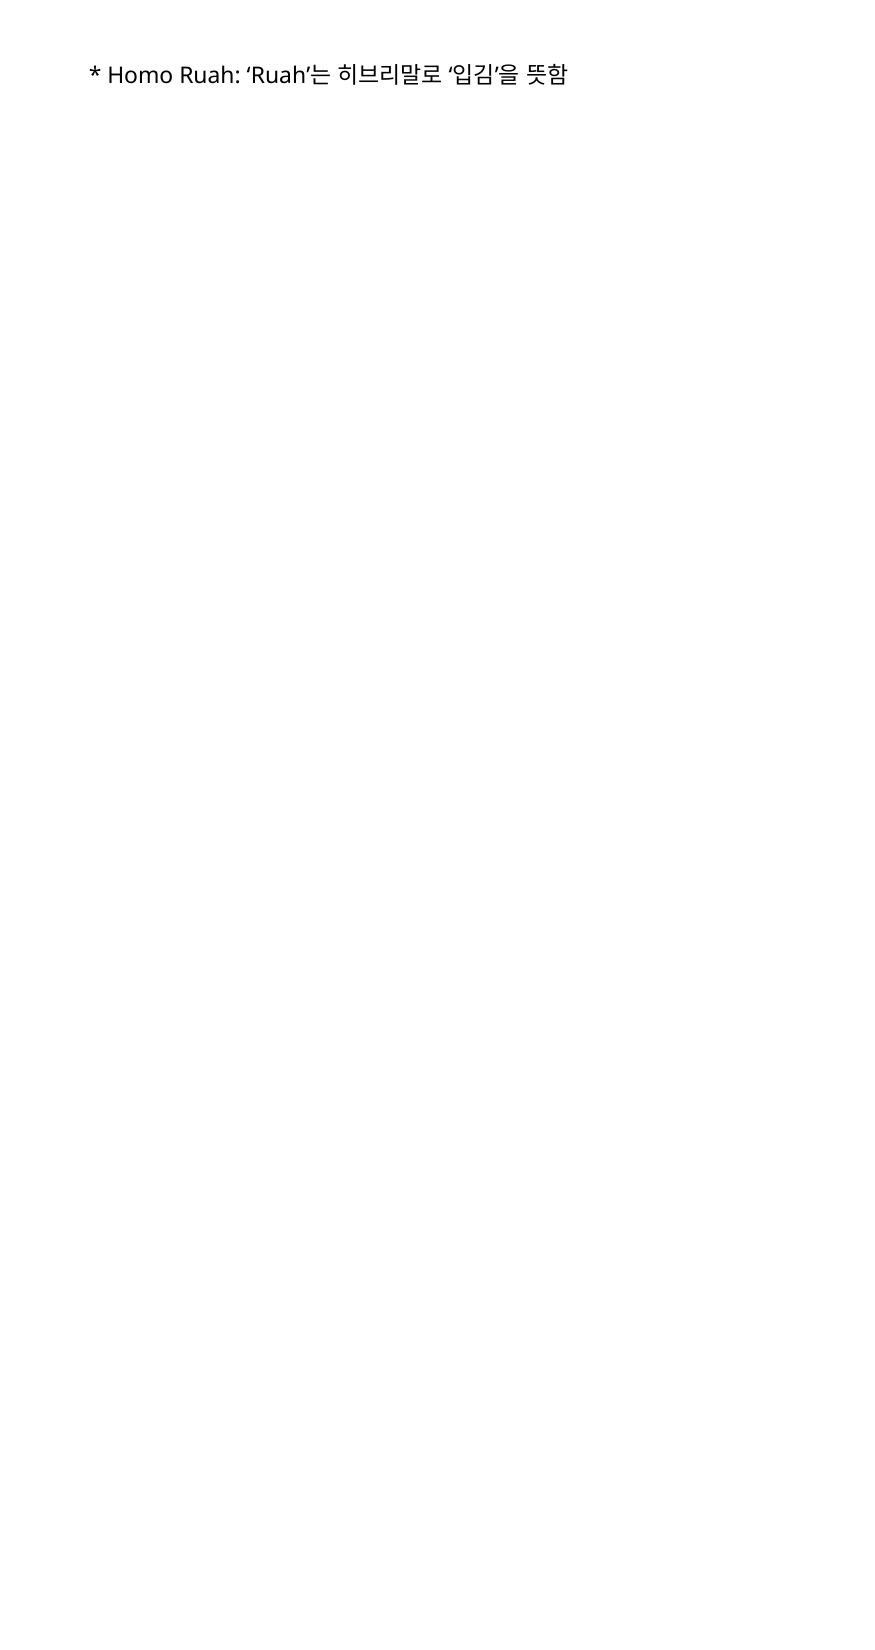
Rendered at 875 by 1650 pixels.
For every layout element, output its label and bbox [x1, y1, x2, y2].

text [88, 59, 786, 126]
